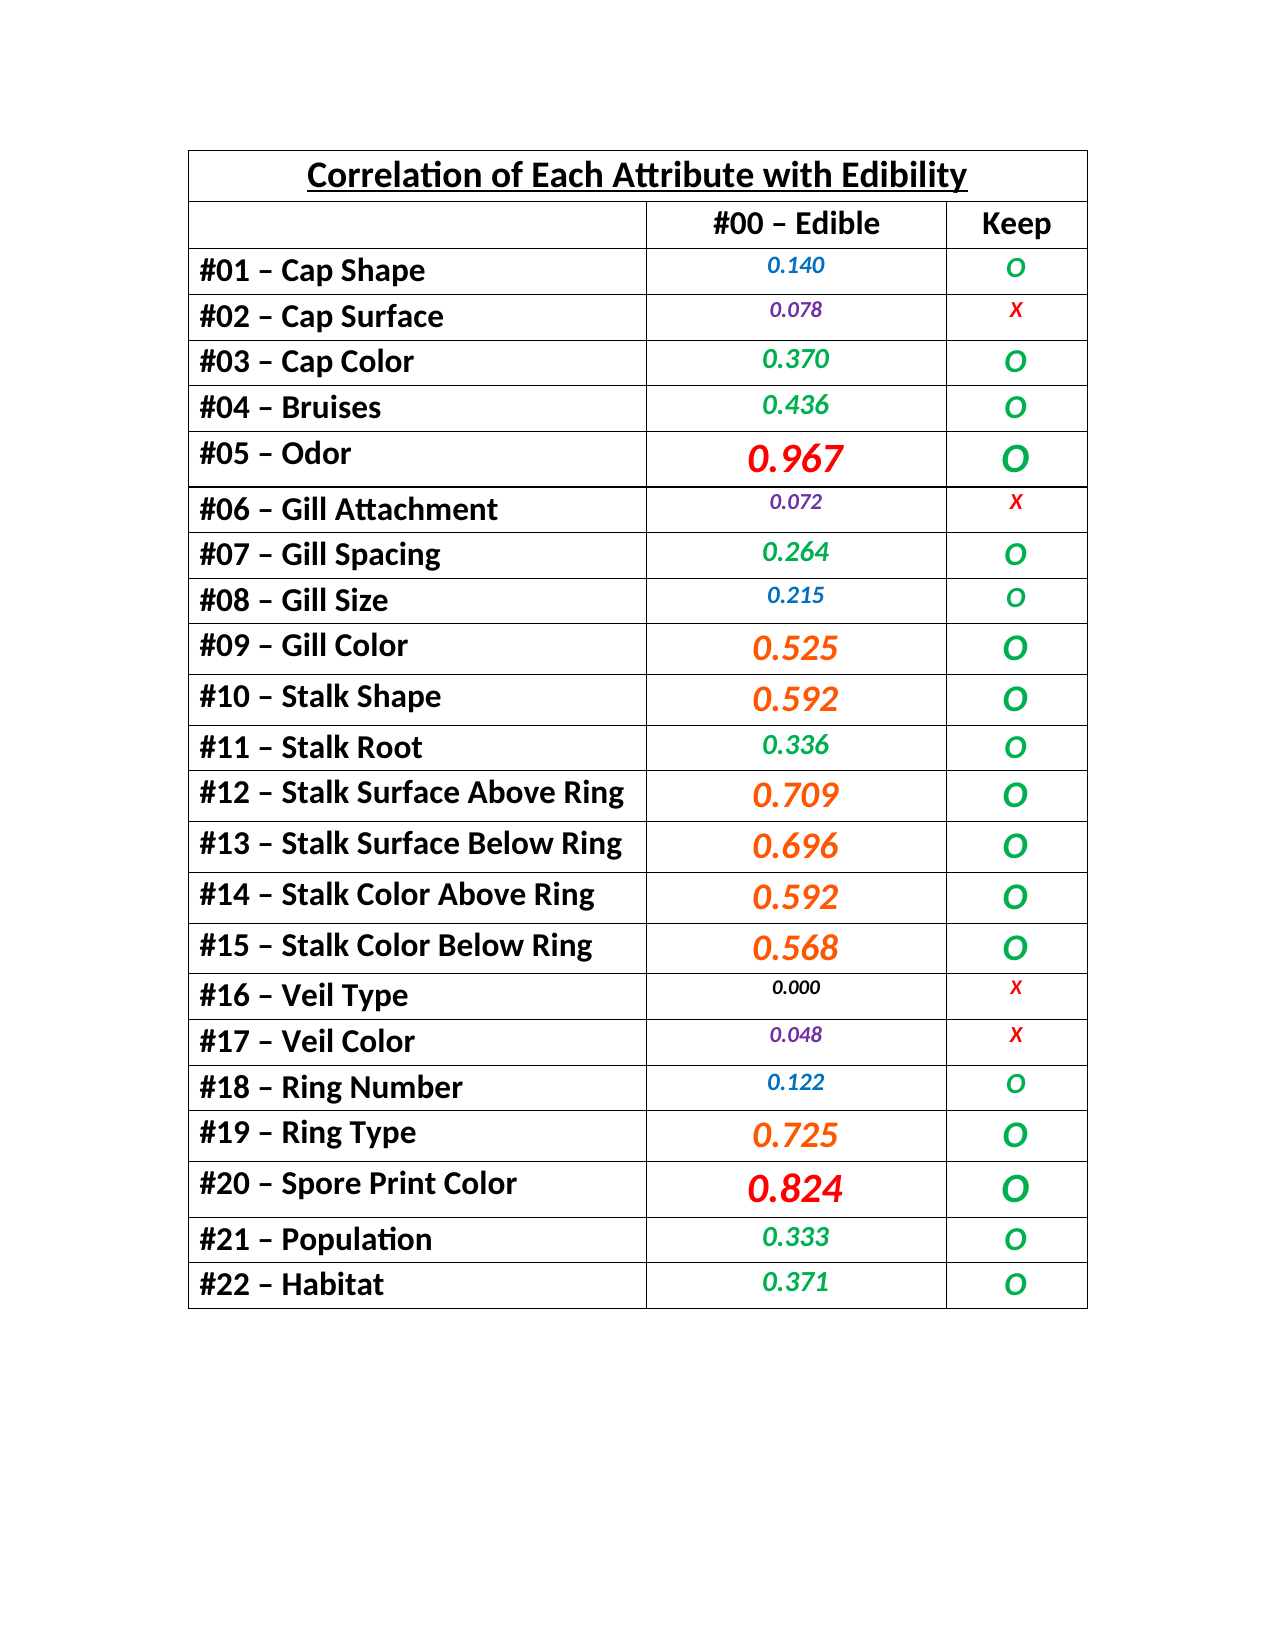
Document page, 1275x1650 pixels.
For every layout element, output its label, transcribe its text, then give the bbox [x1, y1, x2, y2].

table_header Correlation of Each Attribute with Edibility [189, 151, 1087, 201]
table_cell #20 – Spore Print Color [189, 1162, 646, 1217]
table_cell 0.568 [647, 924, 946, 973]
table_cell 0.824 [647, 1162, 946, 1217]
table_cell 0.370 [647, 341, 946, 385]
table_cell O [947, 924, 1087, 973]
table_cell O [947, 726, 1087, 770]
table_cell O [947, 822, 1087, 872]
table_cell 0.525 [647, 624, 946, 674]
table_cell O [947, 675, 1087, 725]
table_cell #21 – Population [189, 1218, 646, 1262]
table_cell O [947, 249, 1087, 294]
table_cell O [947, 1066, 1087, 1110]
table_cell 0.122 [647, 1066, 946, 1110]
table_cell O [947, 1162, 1087, 1217]
table_cell 0.140 [647, 249, 946, 294]
table_cell #15 – Stalk Color Below Ring [189, 924, 646, 973]
table_cell #04 – Bruises [189, 386, 646, 431]
table_cell #10 – Stalk Shape [189, 675, 646, 725]
table_cell O [947, 1218, 1087, 1262]
table_cell 0.333 [647, 1218, 946, 1262]
table_cell O [947, 386, 1087, 431]
table_cell 0.078 [647, 295, 946, 339]
table_cell [189, 202, 646, 248]
table_cell O [947, 1263, 1087, 1308]
table_cell 0.336 [647, 726, 946, 770]
table_cell 0.215 [647, 579, 946, 623]
table_cell O [947, 624, 1087, 674]
table_cell #09 – Gill Color [189, 624, 646, 674]
table_cell X [947, 295, 1087, 339]
table_cell O [947, 771, 1087, 821]
table_cell #01 – Cap Shape [189, 249, 646, 294]
table_cell X [947, 1020, 1087, 1064]
table_cell O [947, 432, 1087, 486]
table_cell 0.072 [647, 488, 946, 532]
table_cell #08 – Gill Size [189, 579, 646, 623]
table_cell #11 – Stalk Root [189, 726, 646, 770]
table_cell 0.436 [647, 386, 946, 431]
table_cell Keep [947, 202, 1087, 248]
table_cell #13 – Stalk Surface Below Ring [189, 822, 646, 872]
table_cell #03 – Cap Color [189, 341, 646, 385]
table_cell #19 – Ring Type [189, 1111, 646, 1161]
table_cell O [947, 873, 1087, 923]
table_cell #14 – Stalk Color Above Ring [189, 873, 646, 923]
table_cell #12 – Stalk Surface Above Ring [189, 771, 646, 821]
table_cell 0.725 [647, 1111, 946, 1161]
table_cell #22 – Habitat [189, 1263, 646, 1308]
table_cell O [947, 579, 1087, 623]
table_cell #17 – Veil Color [189, 1020, 646, 1064]
table_cell #02 – Cap Surface [189, 295, 646, 339]
table_cell #06 – Gill Attachment [189, 488, 646, 532]
table_cell 0.967 [647, 432, 946, 486]
table_cell #18 – Ring Number [189, 1066, 646, 1110]
table_cell 0.696 [647, 822, 946, 872]
table_cell #07 – Gill Spacing [189, 533, 646, 578]
table_cell O [947, 533, 1087, 578]
table_cell 0.000 [647, 974, 946, 1019]
table_cell X [947, 974, 1087, 1019]
table_cell O [947, 1111, 1087, 1161]
table_cell 0.264 [647, 533, 946, 578]
table_cell 0.371 [647, 1263, 946, 1308]
table_cell #05 – Odor [189, 432, 646, 486]
table_cell 0.592 [647, 675, 946, 725]
table_cell 0.709 [647, 771, 946, 821]
table_cell O [947, 341, 1087, 385]
table_cell #00 – Edible [647, 202, 946, 248]
table_cell #16 – Veil Type [189, 974, 646, 1019]
table_cell X [947, 488, 1087, 532]
table_cell 0.592 [647, 873, 946, 923]
table_cell 0.048 [647, 1020, 946, 1064]
